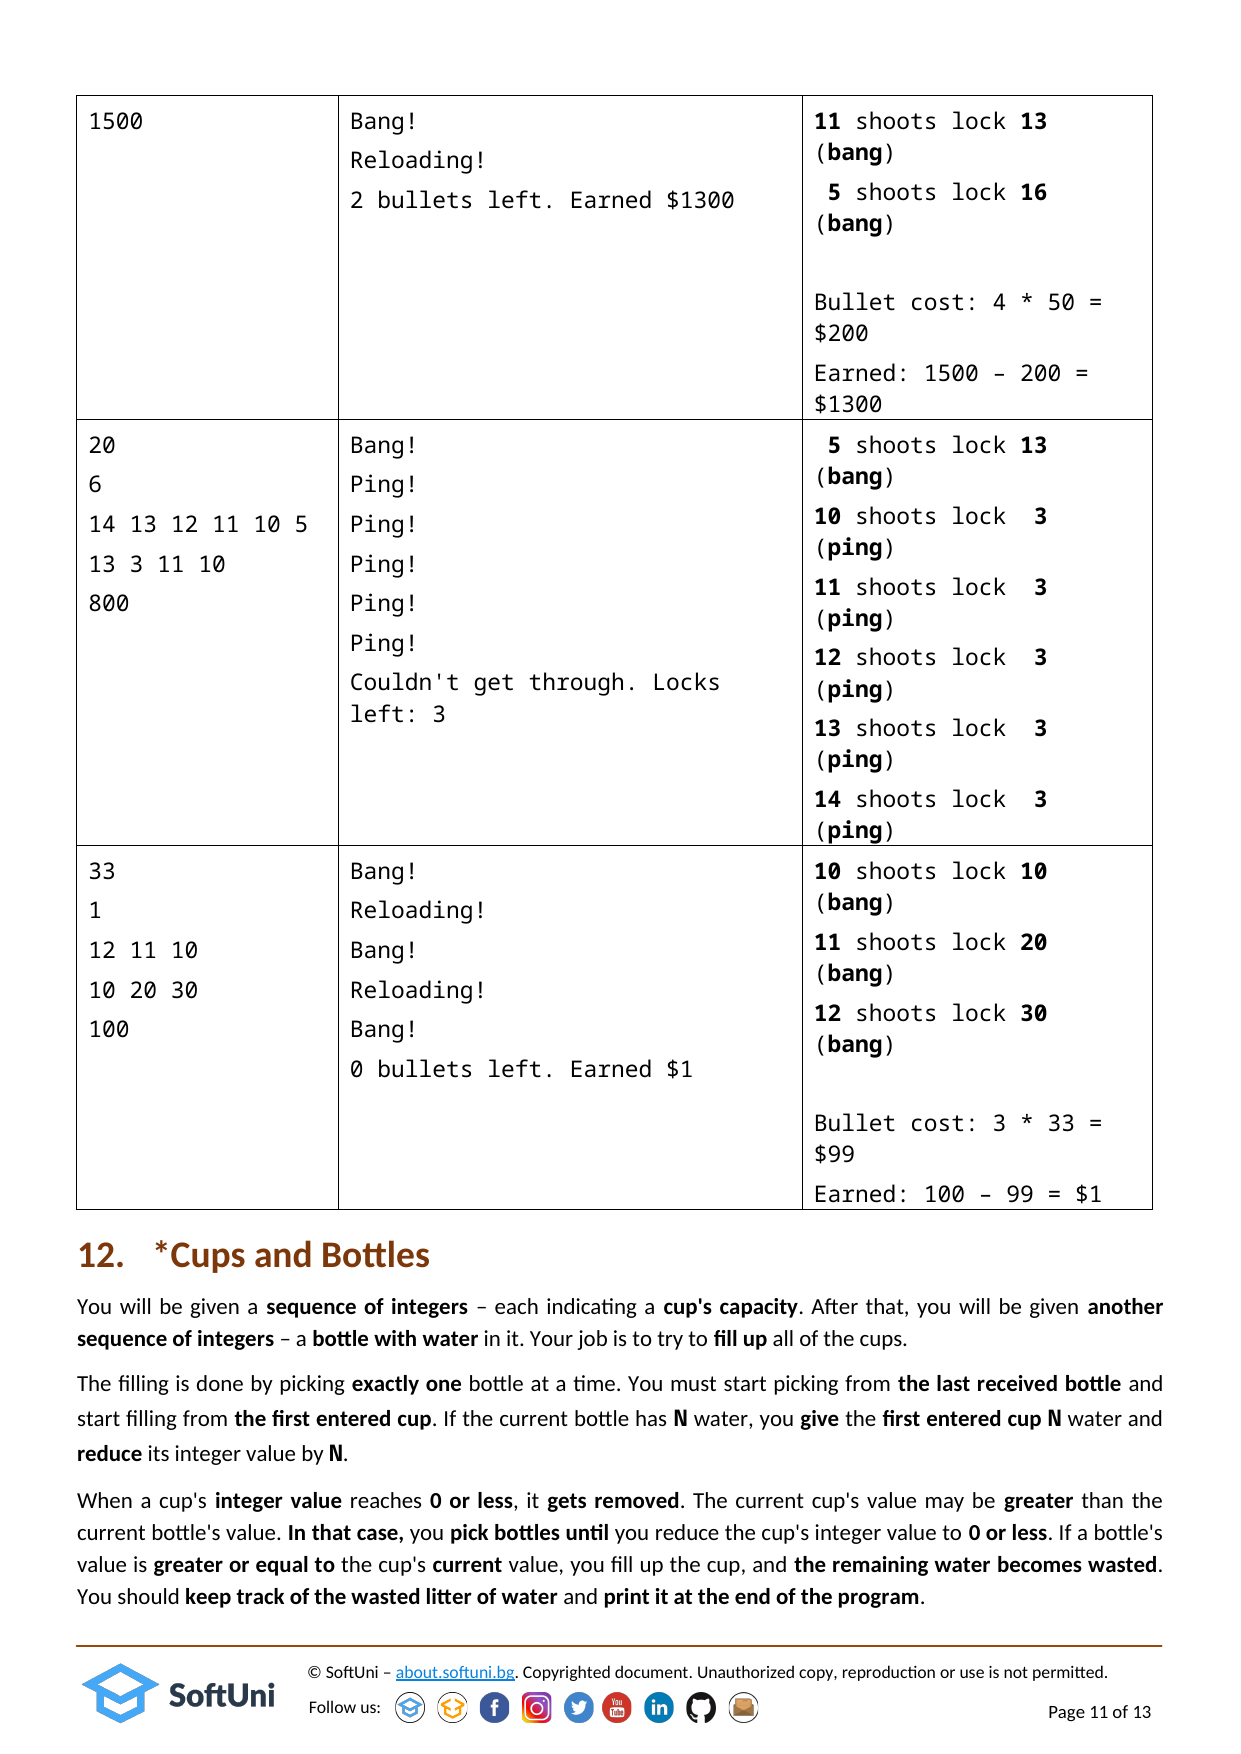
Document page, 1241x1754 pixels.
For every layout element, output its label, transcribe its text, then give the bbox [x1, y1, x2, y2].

picture [395, 1692, 425, 1723]
picture [602, 1692, 632, 1723]
picture [658, 1705, 667, 1714]
picture [479, 1692, 510, 1723]
table_cell Bang! Ping! Ping! Ping! Ping! Ping! Couldn't get through. Locks left: 3 [339, 420, 802, 845]
subtitle *Cups and Bottles [77, 1231, 1163, 1277]
text The filling is done by picking exactly one bottle at a time. You must start picking from the last received bottle and start filling from the first entered cup. If the current bottle has N water, you give the first entered cup N water and reduce its integer value by N. [77, 1369, 1163, 1469]
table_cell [77, 96, 338, 419]
table_cell 33 1 12 11 10 10 20 30 100 [77, 846, 338, 1209]
picture [522, 1692, 552, 1723]
picture [665, 1692, 674, 1701]
table_cell 5 shoots lock 13 (bang) 10 shoots lock 3 (ping) 11 shoots lock 3 (ping) 12 shoots lock 3 (ping) 13 shoots lock 3 (ping) 14 shoots lock 3 (ping) [803, 420, 1152, 845]
table_cell Bang! Reloading! Bang! Reloading! Bang! 0 bullets left. Earned $1 [339, 846, 802, 1209]
picture [665, 1714, 674, 1723]
picture [686, 1692, 716, 1723]
picture [644, 1714, 653, 1723]
table_cell 10 shoots lock 10 (bang) 11 shoots lock 20 (bang) 12 shoots lock 30 (bang) Bullet cost: 3 * 33 = $99 Earned: 100 – 99 = $1 [803, 846, 1152, 1209]
picture [75, 1658, 281, 1729]
table_cell 20 6 14 13 12 11 10 5 13 3 11 10 800 [77, 420, 338, 845]
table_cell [339, 96, 802, 419]
text You will be given a sequence of integers – each indicating a cup's capacity. After that, you will be given another sequence of integers – a bottle with water in it. Your job is to try to fill up all of the cups. [77, 1292, 1163, 1352]
picture [728, 1692, 759, 1723]
text When a cup's integer value reaches 0 or less, it gets removed. The current cup's value may be greater than the current bottle's value. In that case, you pick bottles until you reduce the cup's integer value to 0 or less. If a bottle's value is greater or equal to the cup's current value, you fill up the cup, and the remaining water becomes wasted. You should keep track of the wasted litter of water and print it at the end of the program. [77, 1486, 1163, 1610]
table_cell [803, 96, 1152, 419]
picture [437, 1692, 468, 1723]
picture [644, 1692, 653, 1701]
picture [564, 1692, 594, 1723]
